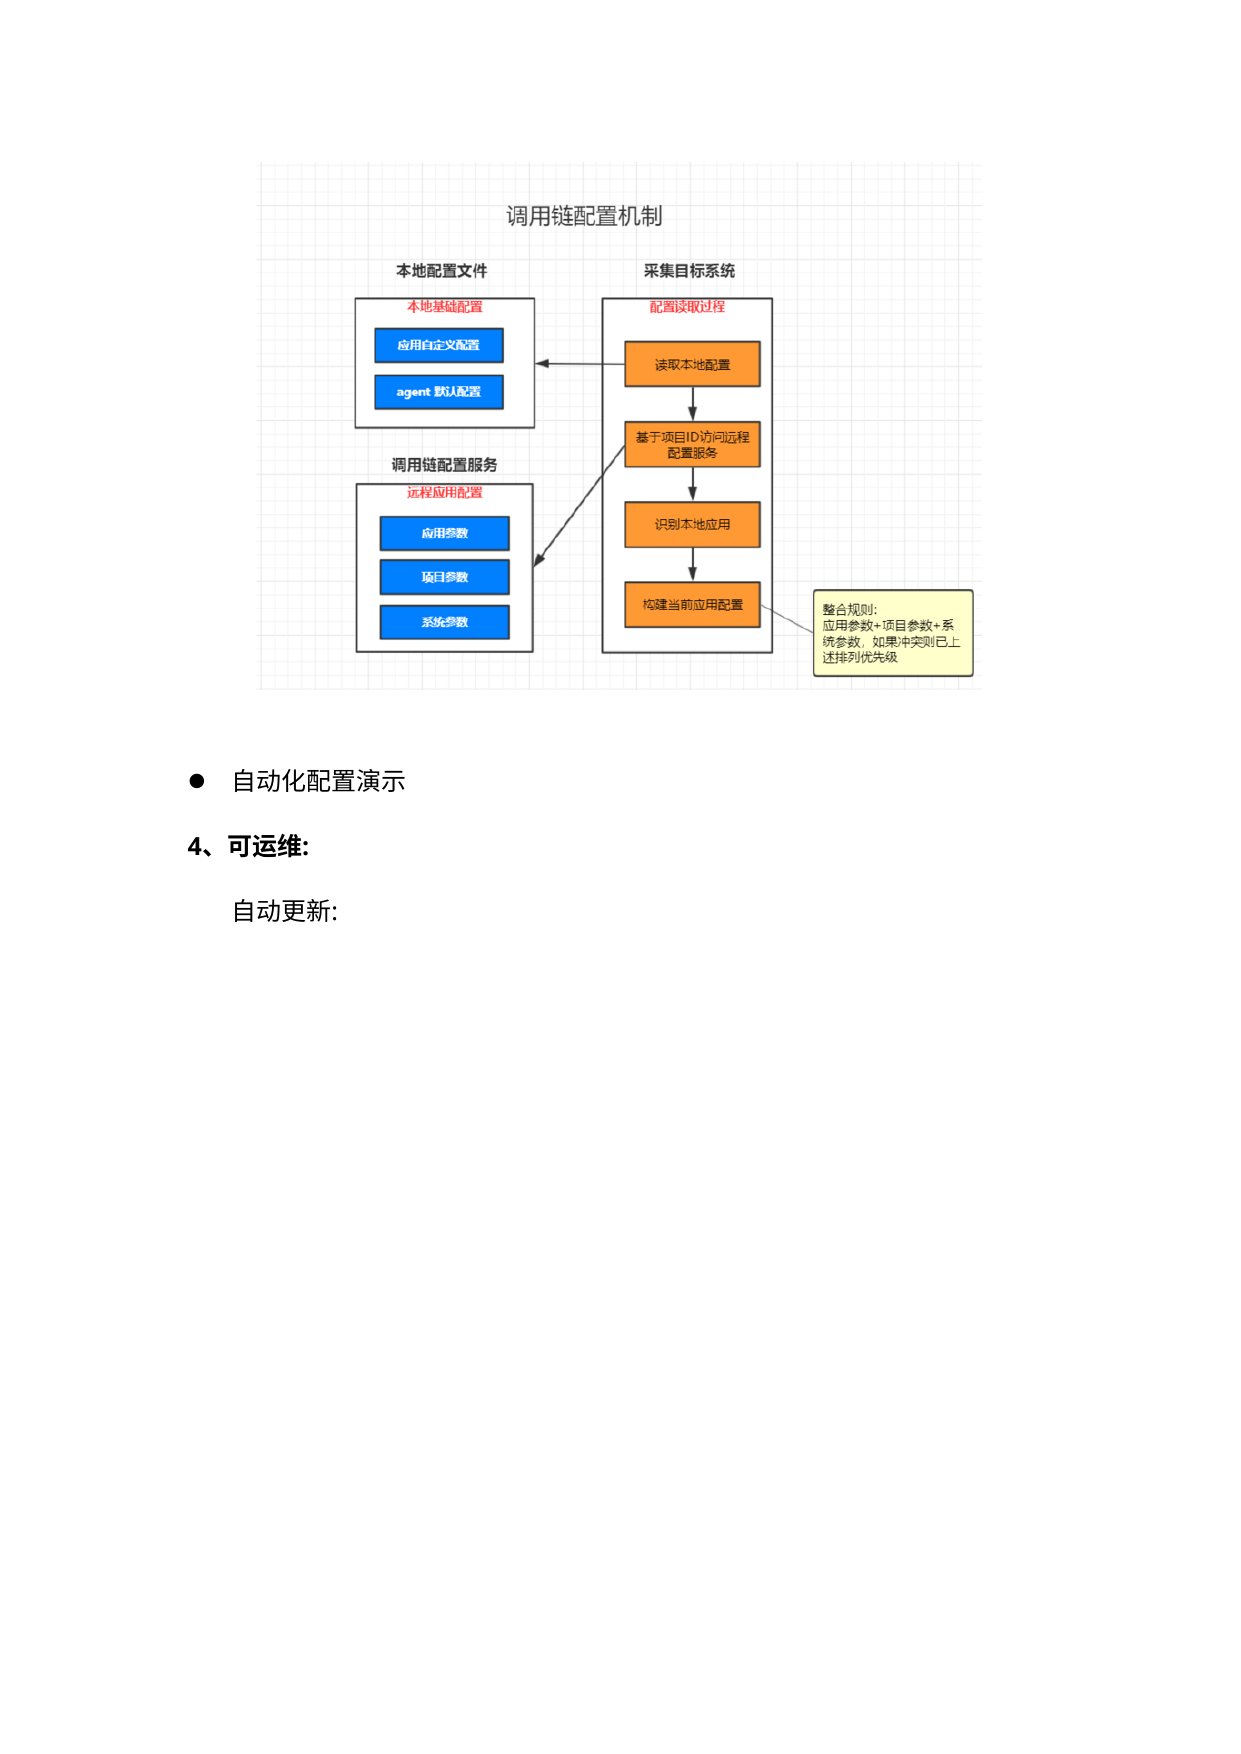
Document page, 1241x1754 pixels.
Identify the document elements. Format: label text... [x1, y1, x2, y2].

text 4、可运维: [187, 812, 1053, 877]
picture [256, 162, 983, 690]
text 自动更新: [187, 877, 1053, 942]
list 自动化配置演示 [187, 747, 1053, 812]
